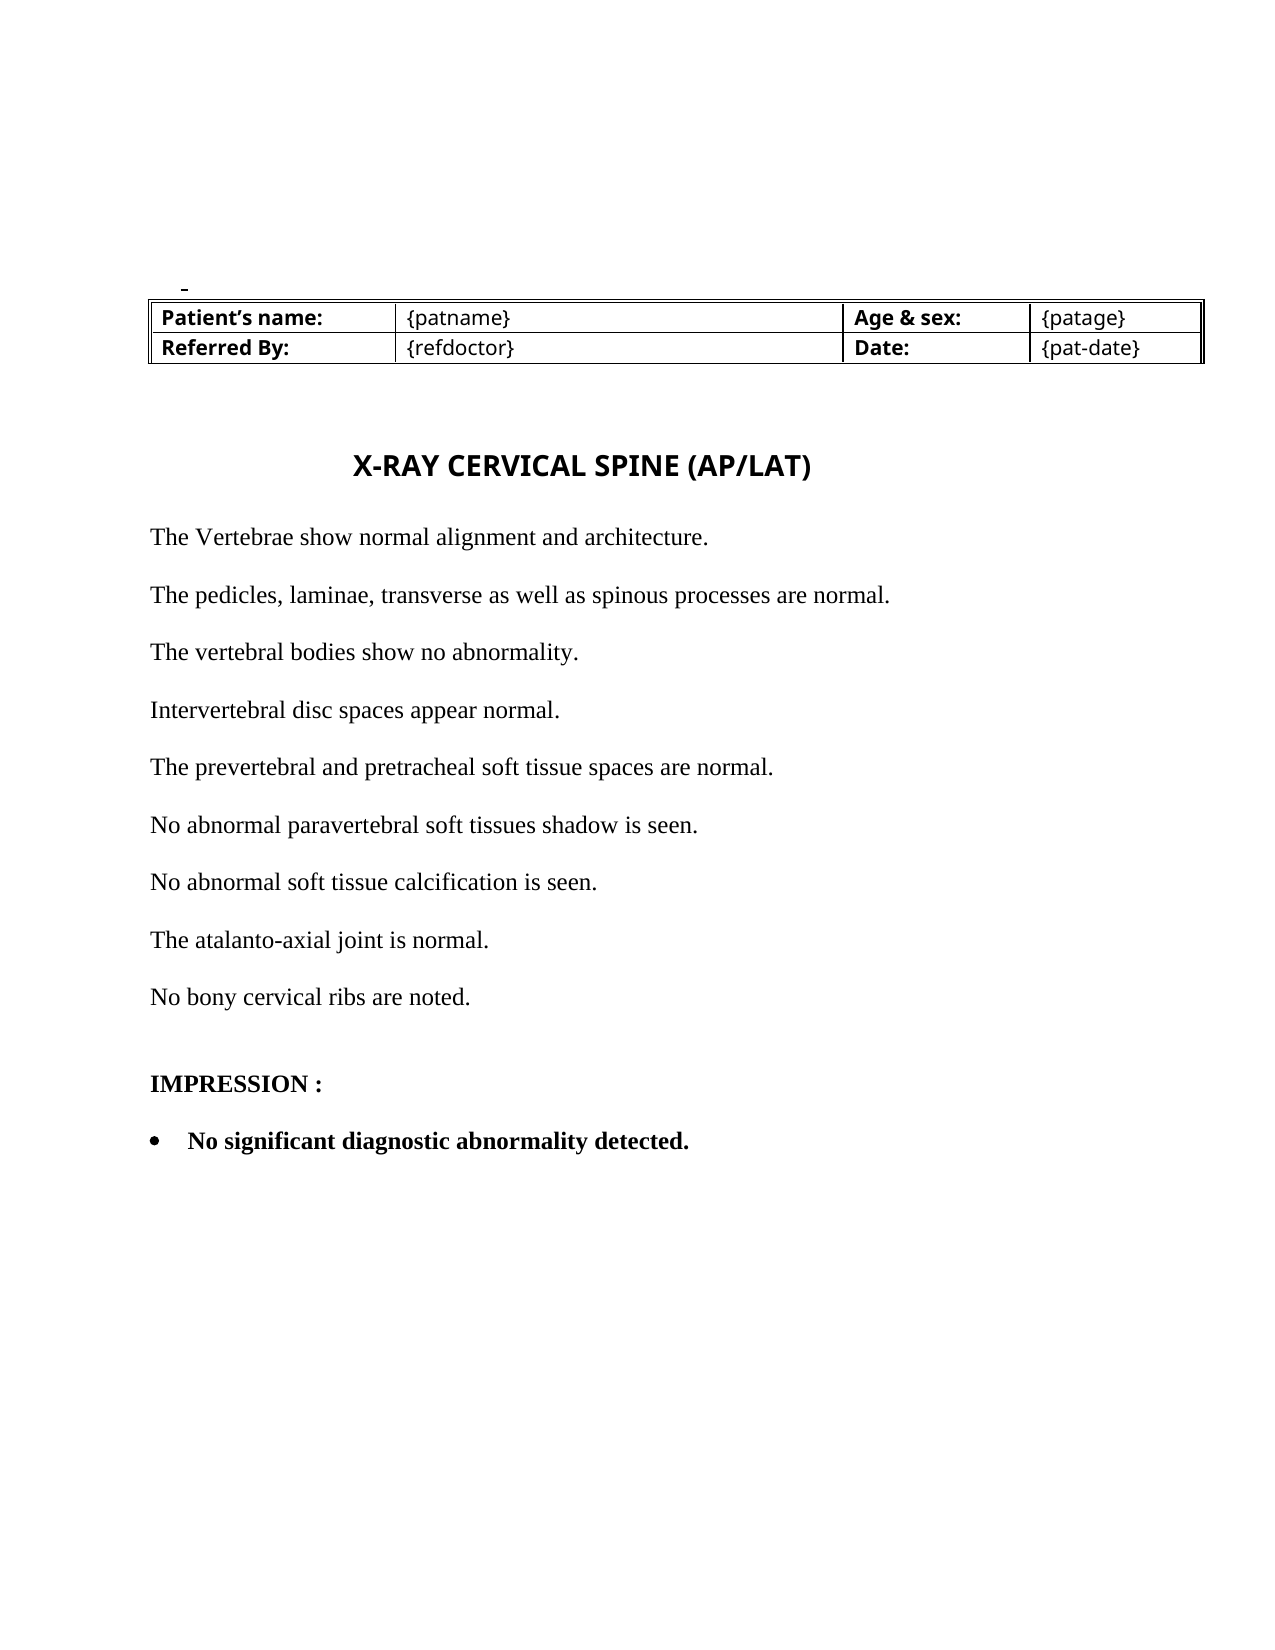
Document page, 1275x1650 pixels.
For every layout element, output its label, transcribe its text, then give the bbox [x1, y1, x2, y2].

text IMPRESSION : [150, 1069, 1125, 1097]
table_cell Referred By: [152, 333, 395, 362]
text No abnormal soft tissue calcification is seen. [150, 867, 1125, 896]
table_cell Date: [844, 333, 1029, 362]
table_cell {pat-date} [1031, 333, 1200, 362]
table_header Age & sex: [844, 303, 1030, 332]
text No bony cervical ribs are noted. [150, 982, 1125, 1011]
table_header Patient’s name: [152, 303, 395, 332]
text No abnormal paravertebral soft tissues shadow is seen. [150, 810, 1125, 839]
text The vertebral bodies show no abnormality. [150, 637, 1125, 666]
text The prevertebral and pretracheal soft tissue spaces are normal. [150, 752, 1125, 781]
subtitle X-RAY CERVICAL SPINE (AP/LAT) [300, 445, 1125, 485]
text The atalanto-axial joint is normal. [150, 925, 1125, 954]
text The pedicles, laminae, transverse as well as spinous processes are normal. [150, 580, 1125, 609]
table_cell {refdoctor} [396, 333, 842, 362]
list No significant diagnostic abnormality detected. [150, 1126, 1125, 1155]
text The Vertebrae show normal alignment and architecture. [150, 522, 1125, 551]
table_header {patname} [396, 303, 843, 332]
table_header {patage} [1031, 303, 1200, 332]
text Intervertebral disc spaces appear normal. [150, 695, 1125, 724]
